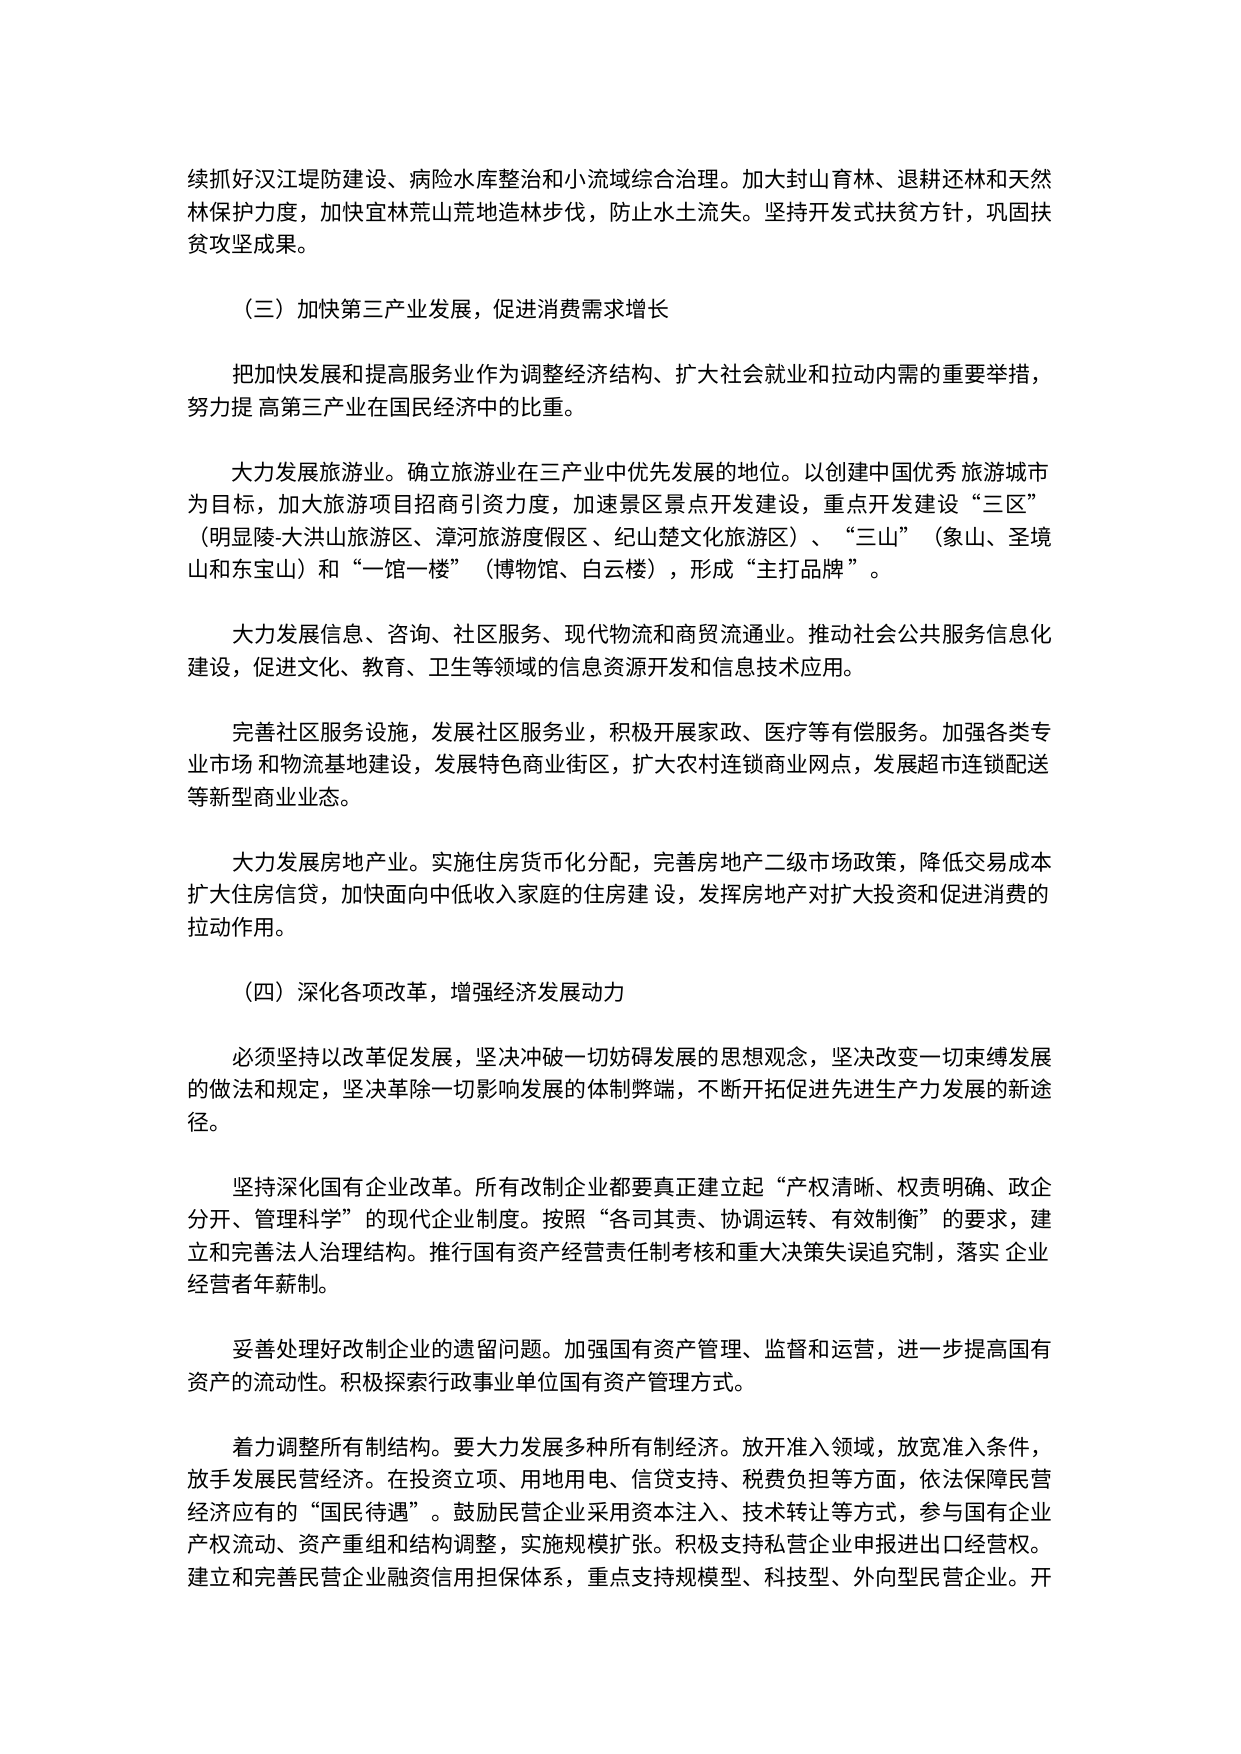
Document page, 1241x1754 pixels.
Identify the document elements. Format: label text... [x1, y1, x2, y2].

text 把加快发展和提高服务业作为调整经济结构、扩大社会就业和拉动内需的重要举措，努力提 高第三产业在国民经济中的比重。 [187, 357, 1053, 422]
text 坚持深化国有企业改革。所有改制企业都要真正建立起“产权清晰、权责明确、政企分开、管理科学”的现代企业制度。按照“各司其责、协调运转、有效制衡”的要求，建立和完善法人治理结构。推行国有资产经营责任制考核和重大决策失误追究制，落实 企业经营者年薪制。 [187, 1169, 1053, 1299]
text （四）深化各项改革，增强经济发展动力 [187, 974, 1053, 1007]
text 必须坚持以改革促发展，坚决冲破一切妨碍发展的思想观念，坚决改变一切束缚发展 的做法和规定，坚决革除一切影响发展的体制弊端，不断开拓促进先进生产力发展的新途径。 [187, 1039, 1053, 1137]
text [187, 1429, 1053, 1592]
text 大力发展房地产业。实施住房货币化分配，完善房地产二级市场政策，降低交易成本，扩大住房信贷，加快面向中低收入家庭的住房建 设，发挥房地产对扩大投资和促进消费的拉动作用。 [187, 844, 1053, 942]
text 大力发展信息、咨询、社区服务、现代物流和商贸流通业。推动社会公共服务信息化建设，促进文化、教育、卫生等领域的信息资源开发和信息技术应用。 [187, 617, 1053, 682]
text 完善社区服务设施，发展社区服务业，积极开展家政、医疗等有偿服务。加强各类专业市场 和物流基地建设，发展特色商业街区，扩大农村连锁商业网点，发展超市连锁配送等新型商业业态。 [187, 714, 1053, 812]
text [187, 162, 1053, 259]
text （三）加快第三产业发展，促进消费需求增长 [187, 292, 1053, 324]
text 大力发展旅游业。确立旅游业在三产业中优先发展的地位。以创建中国优秀 旅游城市为目标，加大旅游项目招商引资力度，加速景区景点开发建设，重点开发建设“三区”（明显陵-大洪山旅游区、漳河旅游度假区 、纪山楚文化旅游区）、“三山”（象山、圣境山和东宝山）和“一馆一楼”（博物馆、白云楼），形成“主打品牌 ”。 [187, 454, 1053, 584]
text 妥善处理好改制企业的遗留问题。加强国有资产管理、监督和运营，进一步提高国有资产的流动性。积极探索行政事业单位国有资产管理方式。 [187, 1332, 1053, 1397]
